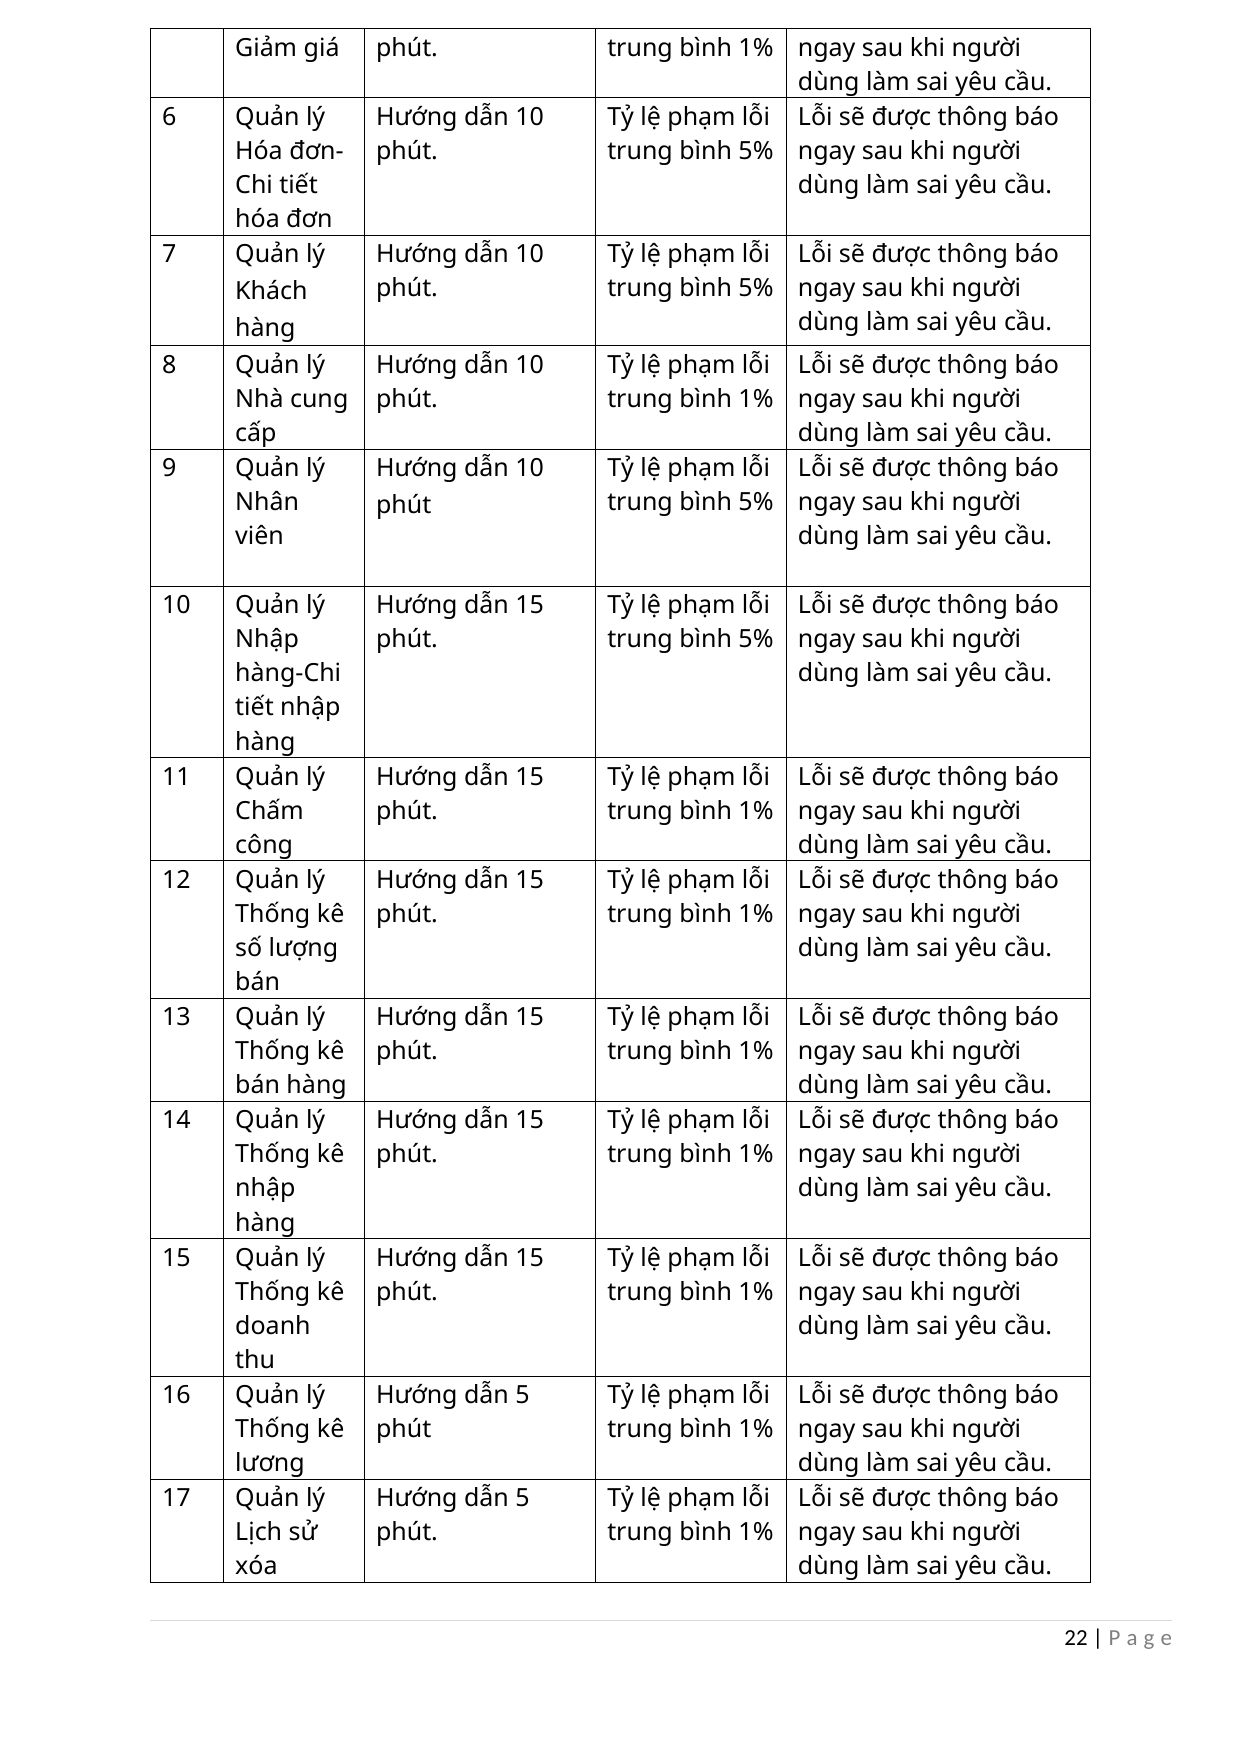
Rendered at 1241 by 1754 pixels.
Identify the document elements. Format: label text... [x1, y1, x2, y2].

table_cell 15 [151, 1239, 223, 1376]
table_cell Tỷ lệ phạm lỗi trung bình 1% [596, 1102, 786, 1238]
table_cell 13 [151, 999, 223, 1101]
table_cell Hướng dẫn 5 phút. [365, 29, 595, 97]
table_cell Tỷ lệ phạm lỗi trung bình 1% [596, 346, 786, 448]
table_cell Quản lý Nhân viên [224, 450, 364, 586]
table_cell Hướng dẫn 10 phút [365, 450, 595, 586]
table_cell 12 [151, 861, 223, 998]
table_cell Lỗi sẽ được thông báo ngay sau khi người dùng làm sai yêu cầu. [787, 450, 1090, 586]
table_cell Hướng dẫn 5 phút [365, 1377, 595, 1479]
table_cell Tỷ lệ phạm lỗi trung bình 1% [596, 29, 786, 97]
table_cell Tỷ lệ phạm lỗi trung bình 1% [596, 1377, 786, 1479]
table_cell Tỷ lệ phạm lỗi trung bình 5% [596, 450, 786, 586]
table_cell 5 [151, 29, 223, 97]
table_cell Quản lý Nhập hàng-Chi tiết nhập hàng [224, 587, 364, 757]
table_cell Lỗi sẽ được thông báo ngay sau khi người dùng làm sai yêu cầu. [787, 29, 1090, 97]
table_cell 7 [151, 236, 223, 345]
table_cell Hướng dẫn 10 phút. [365, 236, 595, 345]
table_cell Hướng dẫn 10 phút. [365, 346, 595, 448]
table_cell 8 [151, 346, 223, 448]
table_cell Lỗi sẽ được thông báo ngay sau khi người dùng làm sai yêu cầu. [787, 758, 1090, 860]
table_cell 6 [151, 98, 223, 234]
table_cell Lỗi sẽ được thông báo ngay sau khi người dùng làm sai yêu cầu. [787, 346, 1090, 448]
table_cell Lỗi sẽ được thông báo ngay sau khi người dùng làm sai yêu cầu. [787, 1102, 1090, 1238]
table_cell Quản lý Thống kê lương [224, 1377, 364, 1479]
table_cell 17 [151, 1480, 223, 1582]
table_cell Lỗi sẽ được thông báo ngay sau khi người dùng làm sai yêu cầu. [787, 236, 1090, 345]
table_cell Hướng dẫn 15 phút. [365, 758, 595, 860]
table_cell Quản lý Thống kê nhập hàng [224, 1102, 364, 1238]
table_cell Tỷ lệ phạm lỗi trung bình 1% [596, 1480, 786, 1582]
table_cell 10 [151, 587, 223, 757]
table_cell Lỗi sẽ được thông báo ngay sau khi người dùng làm sai yêu cầu. [787, 1480, 1090, 1582]
table_cell Tỷ lệ phạm lỗi trung bình 5% [596, 587, 786, 757]
table_cell Hướng dẫn 10 phút. [365, 98, 595, 234]
table_cell 16 [151, 1377, 223, 1479]
table_cell Hướng dẫn 5 phút. [365, 1480, 595, 1582]
table_cell Tỷ lệ phạm lỗi trung bình 1% [596, 758, 786, 860]
table_cell Quản lý Thống kê số lượng bán [224, 861, 364, 998]
table_cell Hướng dẫn 15 phút. [365, 861, 595, 998]
table_cell Lỗi sẽ được thông báo ngay sau khi người dùng làm sai yêu cầu. [787, 999, 1090, 1101]
table_cell Quản lý Chấm công [224, 758, 364, 860]
table_cell Quản lý Hóa đơn-Chi tiết hóa đơn [224, 98, 364, 234]
table_cell Hướng dẫn 15 phút. [365, 999, 595, 1101]
table_cell Tỷ lệ phạm lỗi trung bình 5% [596, 98, 786, 234]
table_cell Tỷ lệ phạm lỗi trung bình 1% [596, 999, 786, 1101]
table_cell Lỗi sẽ được thông báo ngay sau khi người dùng làm sai yêu cầu. [787, 1239, 1090, 1376]
table_cell Quản lý Giảm giá [224, 29, 364, 97]
table_cell Hướng dẫn 15 phút. [365, 587, 595, 757]
table_cell 11 [151, 758, 223, 860]
table_cell Lỗi sẽ được thông báo ngay sau khi người dùng làm sai yêu cầu. [787, 861, 1090, 998]
table_cell 14 [151, 1102, 223, 1238]
table_cell 9 [151, 450, 223, 586]
table_cell Tỷ lệ phạm lỗi trung bình 5% [596, 236, 786, 345]
table_cell Lỗi sẽ được thông báo ngay sau khi người dùng làm sai yêu cầu. [787, 587, 1090, 757]
table_cell Quản lý Thống kê bán hàng [224, 999, 364, 1101]
table_cell Hướng dẫn 15 phút. [365, 1102, 595, 1238]
table_cell Quản lý Thống kê doanh thu [224, 1239, 364, 1376]
table_cell Hướng dẫn 15 phút. [365, 1239, 595, 1376]
table_cell Lỗi sẽ được thông báo ngay sau khi người dùng làm sai yêu cầu. [787, 1377, 1090, 1479]
table_cell Lỗi sẽ được thông báo ngay sau khi người dùng làm sai yêu cầu. [787, 98, 1090, 234]
table_cell Tỷ lệ phạm lỗi trung bình 1% [596, 1239, 786, 1376]
table_cell Quản lý Nhà cung cấp [224, 346, 364, 448]
table_cell Quản lý Lịch sử xóa [224, 1480, 364, 1582]
table_cell Tỷ lệ phạm lỗi trung bình 1% [596, 861, 786, 998]
table_cell Quản lý Khách hàng [224, 236, 364, 345]
